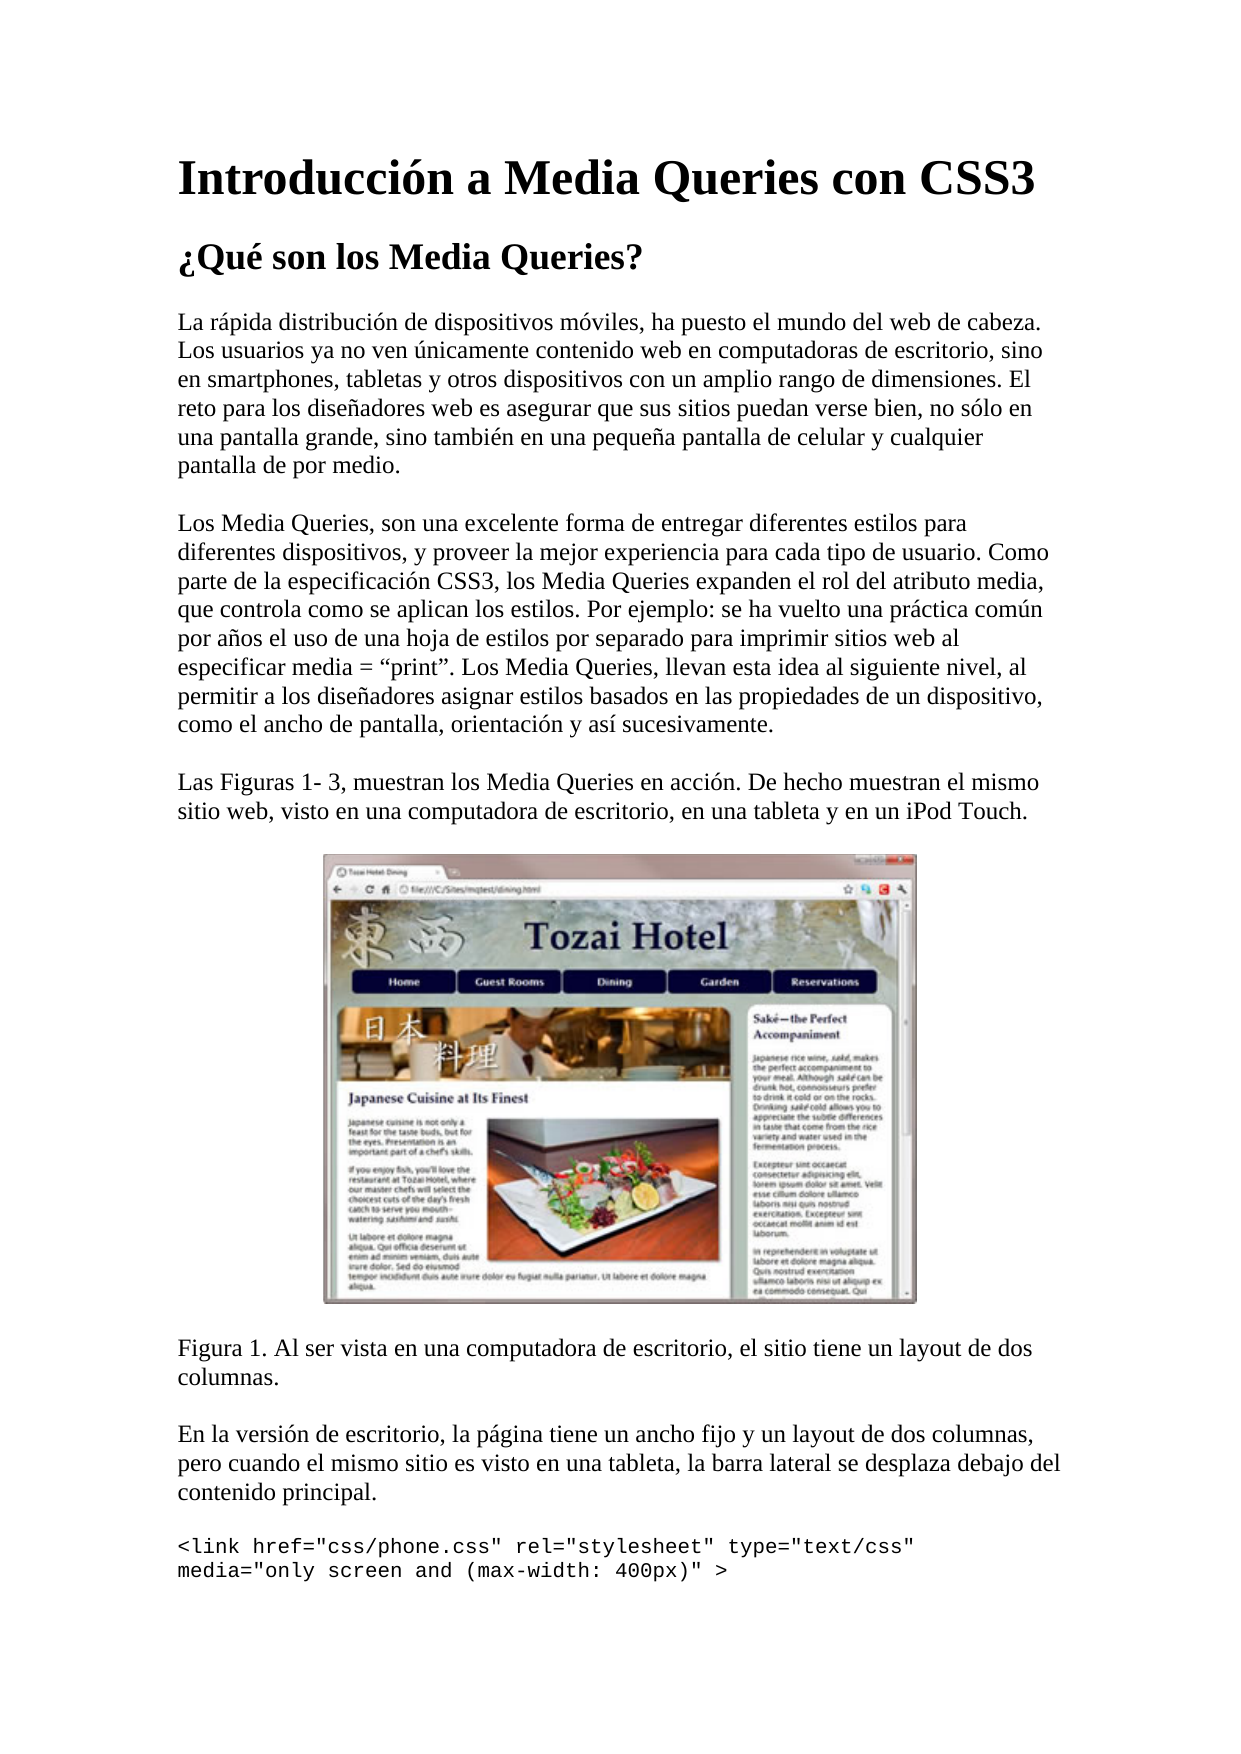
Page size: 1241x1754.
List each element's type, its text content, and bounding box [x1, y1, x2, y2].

text Las Figuras 1- 3, muestran los Media Queries en acción. De hecho muestran el mismo sitio web, visto en una computadora de escritorio, en una tableta y en un iPod Touch. [177, 767, 1063, 825]
text Figura 1. Al ser vista en una computadora de escritorio, el sitio tiene un layout de dos columnas. En la versión de escritorio, la página tiene un ancho fijo y un layout de dos columnas, pero cuando el mismo sitio es visto en una tableta, la barra lateral se desplaza debajo del contenido principal. [177, 1333, 1063, 1506]
text Los Media Queries, son una excelente forma de entregar diferentes estilos para diferentes dispositivos, y proveer la mejor experiencia para cada tipo de usuario. Como parte de la especificación CSS3, los Media Queries expanden el rol del atributo media, que controla como se aplican los estilos. Por ejemplo: se ha vuelto una práctica común por años el uso de una hoja de estilos por separado para imprimir sitios web al especificar media = “print”. Los Media Queries, llevan esta idea al siguiente nivel, al permitir a los diseñadores asignar estilos basados en las propiedades de un dispositivo, como el ancho de pantalla, orientación y así sucesivamente. [177, 508, 1063, 738]
picture [323, 854, 917, 1304]
table_header <link href="css/phone.css" rel="stylesheet" type="text/css" media="only screen and (max-width: 400px)" > [176, 1535, 923, 1585]
text La rápida distribución de dispositivos móviles, ha puesto el mundo del web de cabeza. Los usuarios ya no ven únicamente contenido web en computadoras de escritorio, sino en smartphones, tabletas y otros dispositivos con un amplio rango de dimensiones. El reto para los diseñadores web es asegurar que sus sitios puedan verse bien, no sólo en una pantalla grande, sino también en una pequeña pantalla de celular y cualquier pantalla de por medio. [177, 307, 1063, 479]
text Introducción a Media Queries con CSS3 [177, 148, 1063, 205]
text ¿Qué son los Media Queries? [177, 234, 1063, 277]
